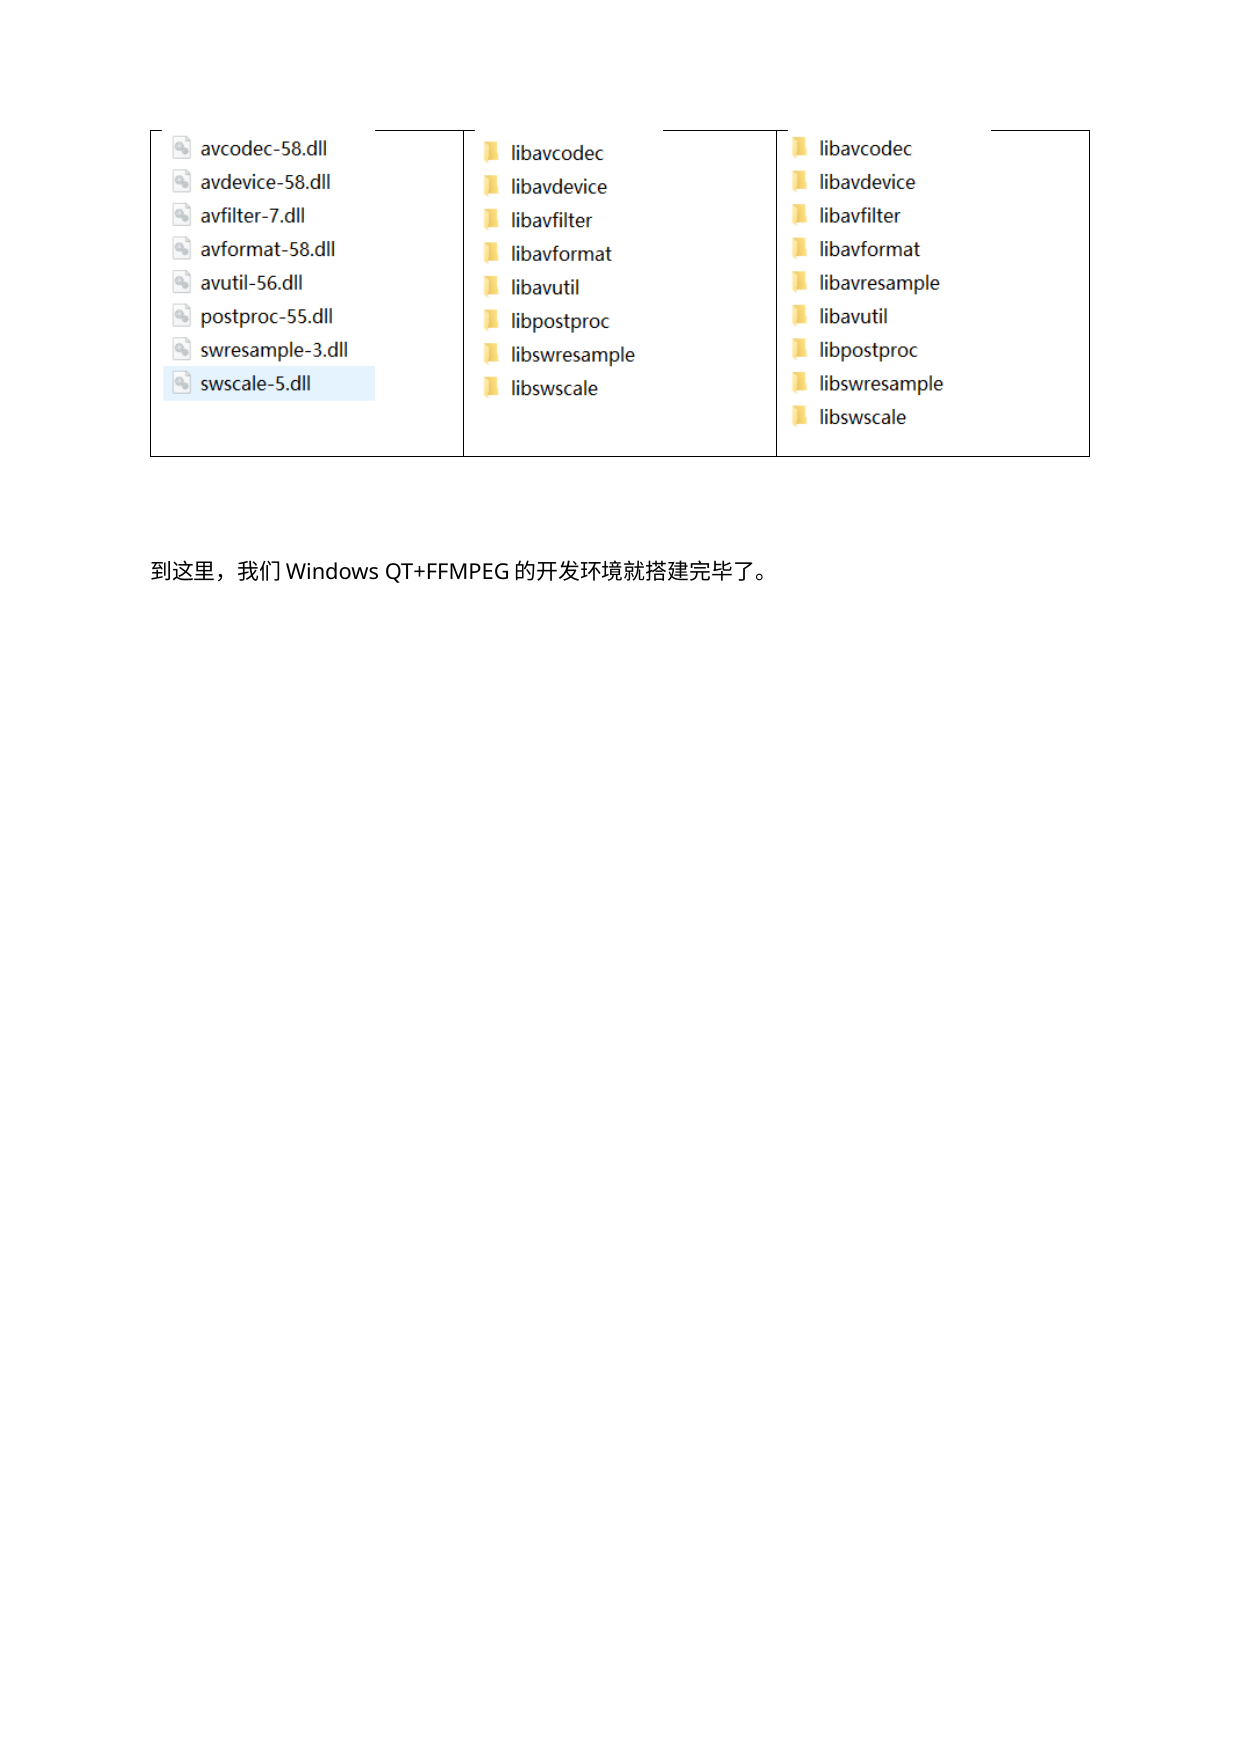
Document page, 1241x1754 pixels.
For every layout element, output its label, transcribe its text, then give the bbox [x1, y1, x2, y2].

picture [787, 130, 991, 438]
picture [161, 130, 376, 402]
table_cell [151, 131, 463, 456]
table_cell [464, 131, 776, 456]
table_cell [777, 131, 1089, 456]
picture [474, 130, 663, 408]
text 到这里，我们Windows QT+FFMPEG的开发环境就搭建完毕了。 [150, 554, 1090, 587]
